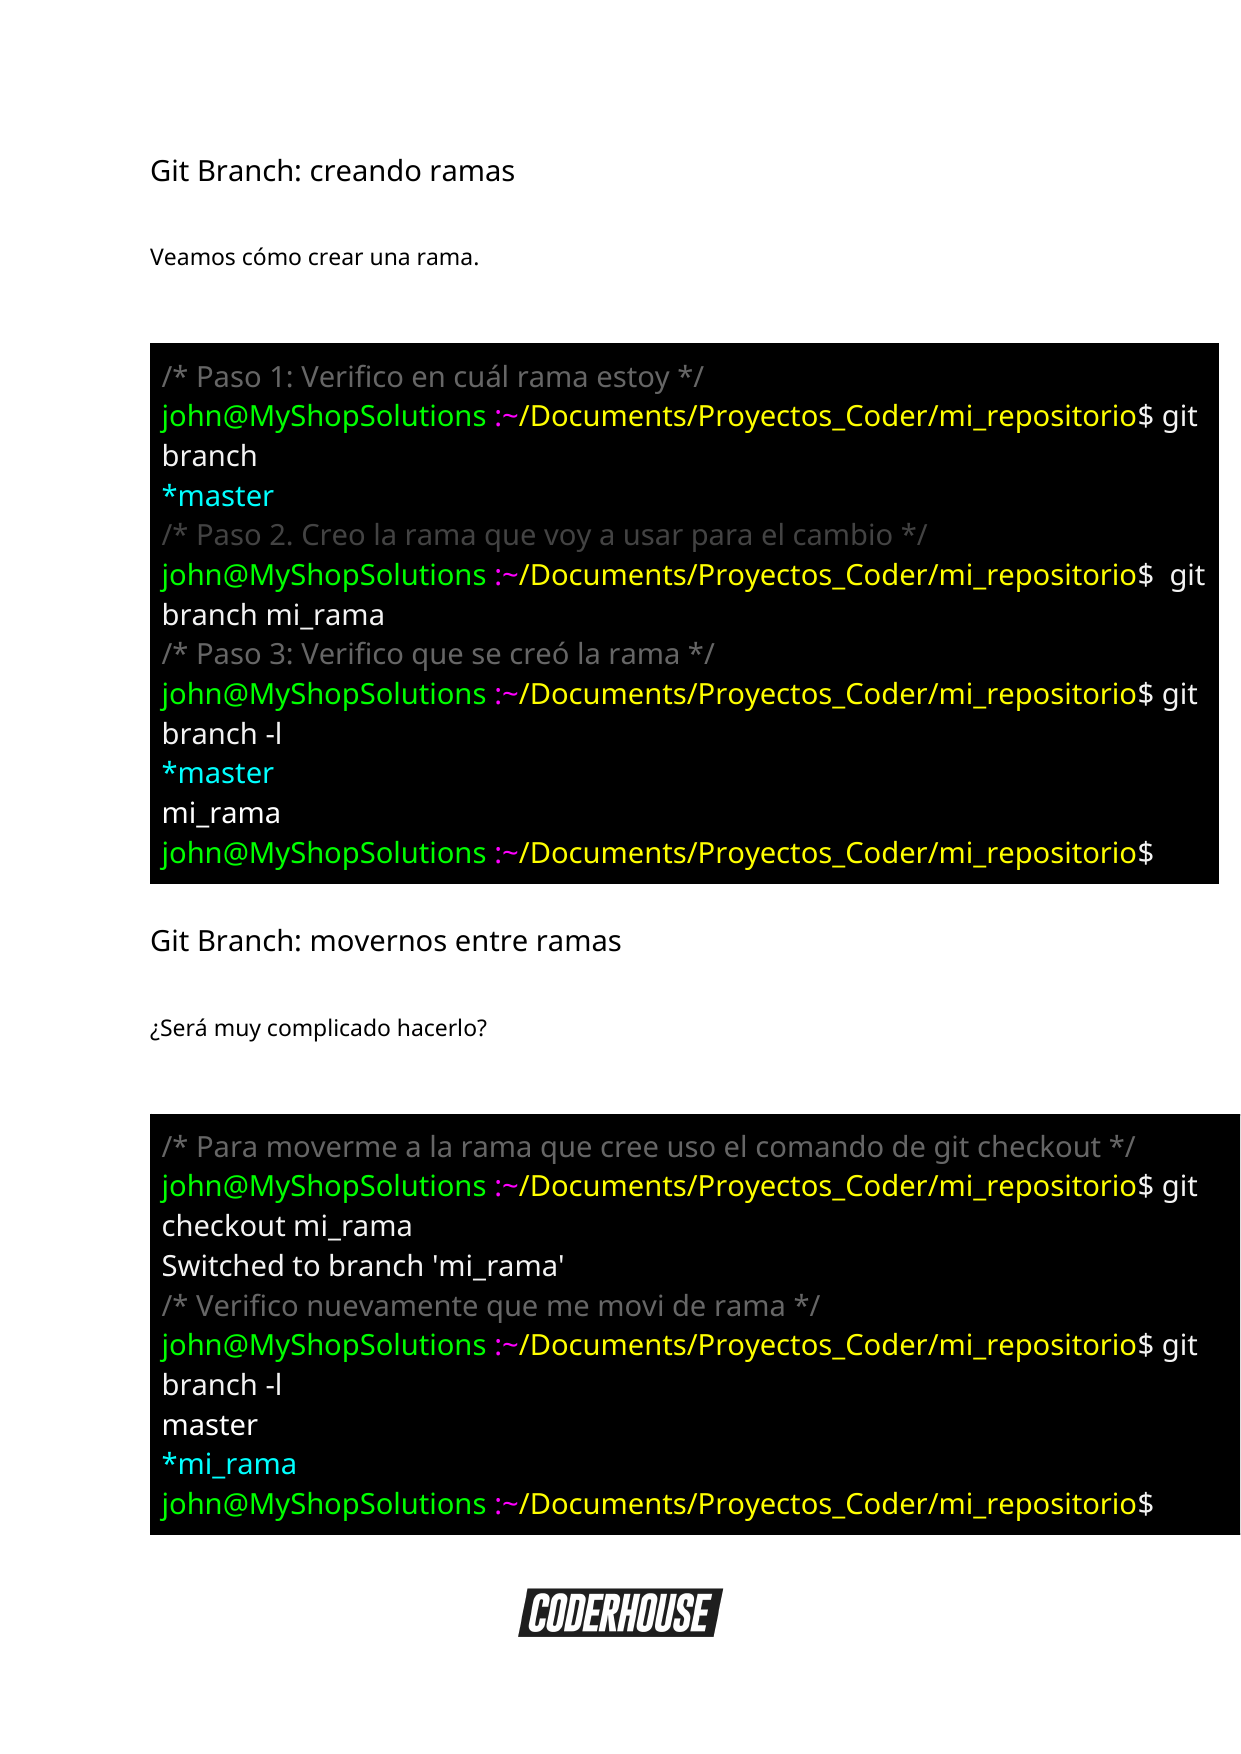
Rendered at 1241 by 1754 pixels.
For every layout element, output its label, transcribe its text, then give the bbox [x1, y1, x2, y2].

table_header /* Para moverme a la rama que cree uso el comando de git checkout */ john@MyShopSolutions :~/Documents/Proyectos_Coder/mi_repositorio$ git checkout mi_rama Switched to branch 'mi_rama' /* Verifico nuevamente que me movi de rama */ john@MyShopSolutions :~/Documents/Proyectos_Coder/mi_repositorio$ git branch -l master *mi_rama john@MyShopSolutions :~/Documents/Proyectos_Coder/mi_repositorio$ [152, 1116, 1239, 1533]
text ¿Será muy complicado hacerlo? [150, 1011, 1090, 1043]
picture [512, 1585, 728, 1640]
text Git Branch: creando ramas [150, 150, 1090, 190]
table_header /* Paso 1: Verifico en cuál rama estoy */ john@MyShopSolutions :~/Documents/Proyectos_Coder/mi_repositorio$ git branch *master /* Paso 2. Creo la rama que voy a usar para el cambio */ john@MyShopSolutions :~/Documents/Proyectos_Coder/mi_repositorio$ git branch mi_rama /* Paso 3: Verifico que se creó la rama */ john@MyShopSolutions :~/Documents/Proyectos_Coder/mi_repositorio$ git branch -l *master mi_rama john@MyShopSolutions :~/Documents/Proyectos_Coder/mi_repositorio$ [152, 345, 1217, 882]
text Veamos cómo crear una rama. [150, 241, 1090, 272]
text Git Branch: movernos entre ramas [150, 920, 1090, 960]
